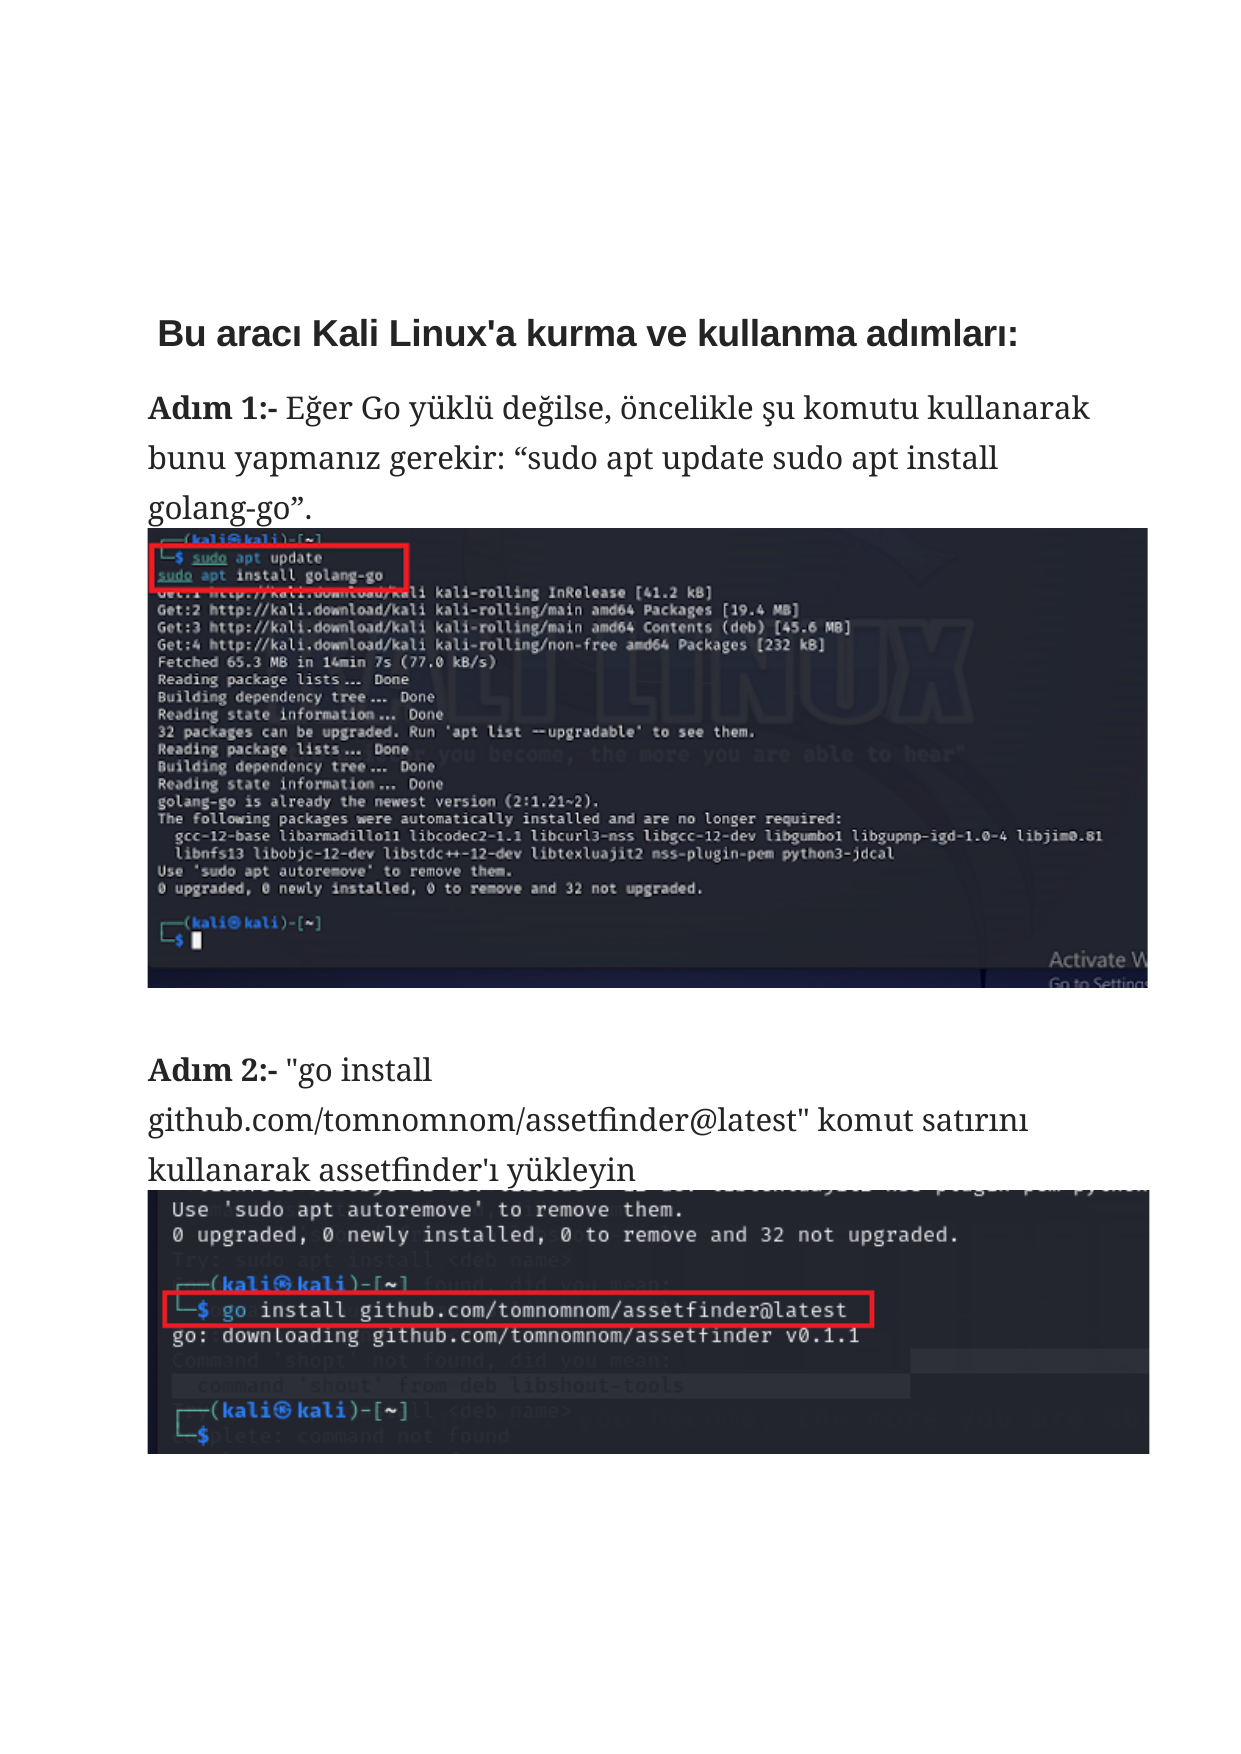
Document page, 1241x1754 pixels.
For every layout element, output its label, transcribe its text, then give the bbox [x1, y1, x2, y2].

text Bu aracı Kali Linux'a kurma ve kullanma adımları: [157, 305, 1093, 355]
picture [147, 1190, 1150, 1454]
picture [147, 528, 1148, 988]
text Adım 1:- Eğer Go yüklü değilse, öncelikle şu komutu kullanarak bunu yapmanız gerekir: “sudo apt update sudo apt install golang-go”. [148, 378, 1093, 528]
text Adım 2:- "go install github.com/tomnomnom/assetfinder@latest" komut satırını kullanarak assetfinder'ı yükleyin [148, 1041, 1093, 1190]
